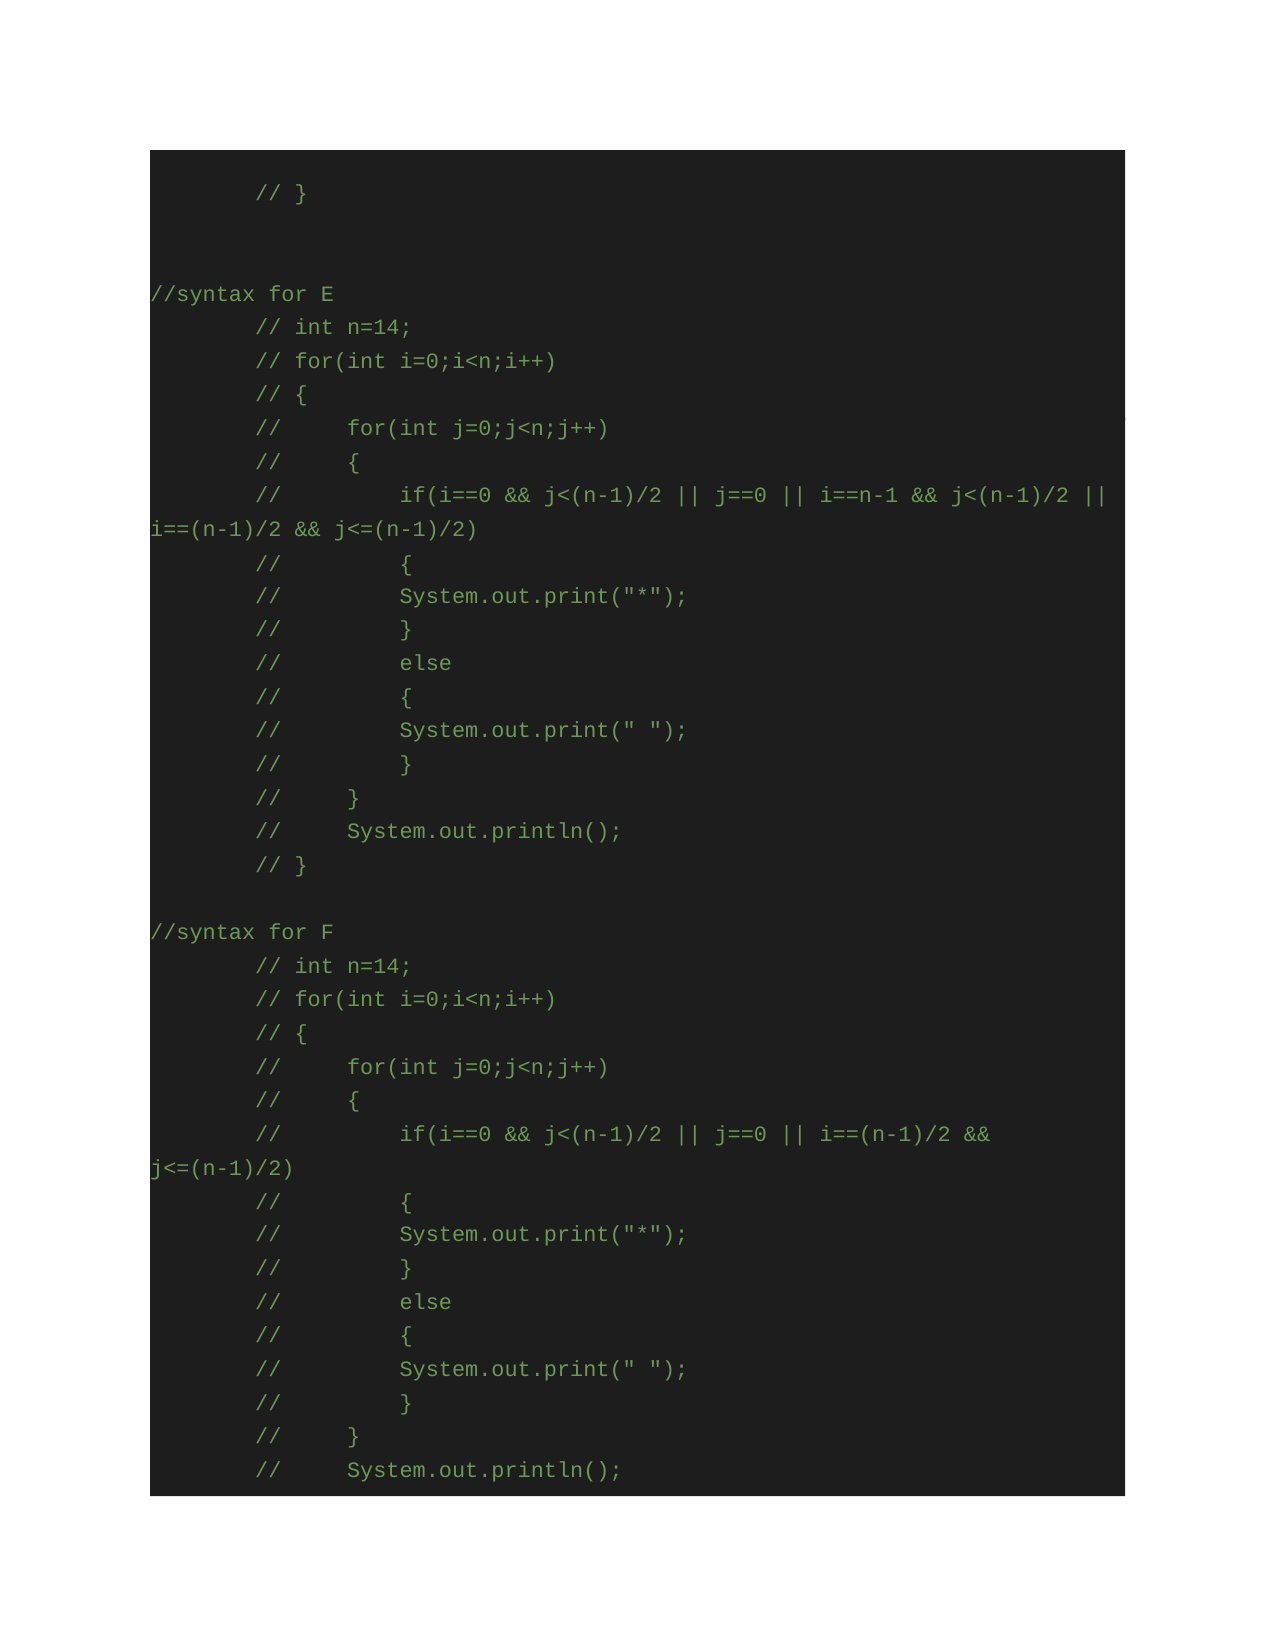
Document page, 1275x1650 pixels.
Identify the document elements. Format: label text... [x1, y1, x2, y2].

text // } [255, 854, 1135, 879]
text // } [255, 787, 1135, 812]
text //syntax for E [150, 283, 1135, 307]
text // int n=14; [255, 316, 1135, 341]
text // } [255, 182, 1135, 207]
text // System.out.println(); [255, 1459, 1135, 1484]
text // { [255, 1089, 1135, 1114]
text // } [255, 1392, 1135, 1417]
text // if(i==0 && j<(n-1)/2 || j==0 || i==n-1 && j<(n-1)/2 || i==(n-1)/2 && j<=(n-1)/2) [150, 484, 1108, 543]
text // } [255, 1257, 1135, 1282]
text // else [255, 1291, 1135, 1316]
text // { [255, 1022, 1135, 1047]
text // { [255, 383, 1135, 408]
text // System.out.print("*"); [255, 585, 1135, 610]
text // System.out.println(); [255, 820, 1135, 845]
text // } [255, 753, 1135, 778]
text // { [255, 686, 1135, 711]
text // for(int i=0;i<n;i++) [255, 989, 1135, 1013]
text // System.out.print(" "); [255, 1358, 1135, 1383]
text // { [255, 451, 1135, 476]
text // { [255, 551, 1135, 576]
text // } [255, 1425, 1135, 1450]
text // for(int j=0;j<n;j++) [255, 417, 1135, 442]
text // } [255, 618, 1135, 643]
text // else [255, 652, 1135, 677]
text // { [255, 1190, 1135, 1215]
text //syntax for F [150, 921, 1135, 946]
text // for(int j=0;j<n;j++) [255, 1056, 1135, 1081]
text // { [255, 1324, 1135, 1349]
text // System.out.print("*"); [255, 1224, 1135, 1248]
text // if(i==0 && j<(n-1)/2 || j==0 || i==(n-1)/2 && j<=(n-1)/2) [150, 1123, 990, 1181]
text // for(int i=0;i<n;i++) [255, 350, 1135, 375]
text // int n=14; [255, 955, 1135, 980]
text // System.out.print(" "); [255, 719, 1135, 744]
